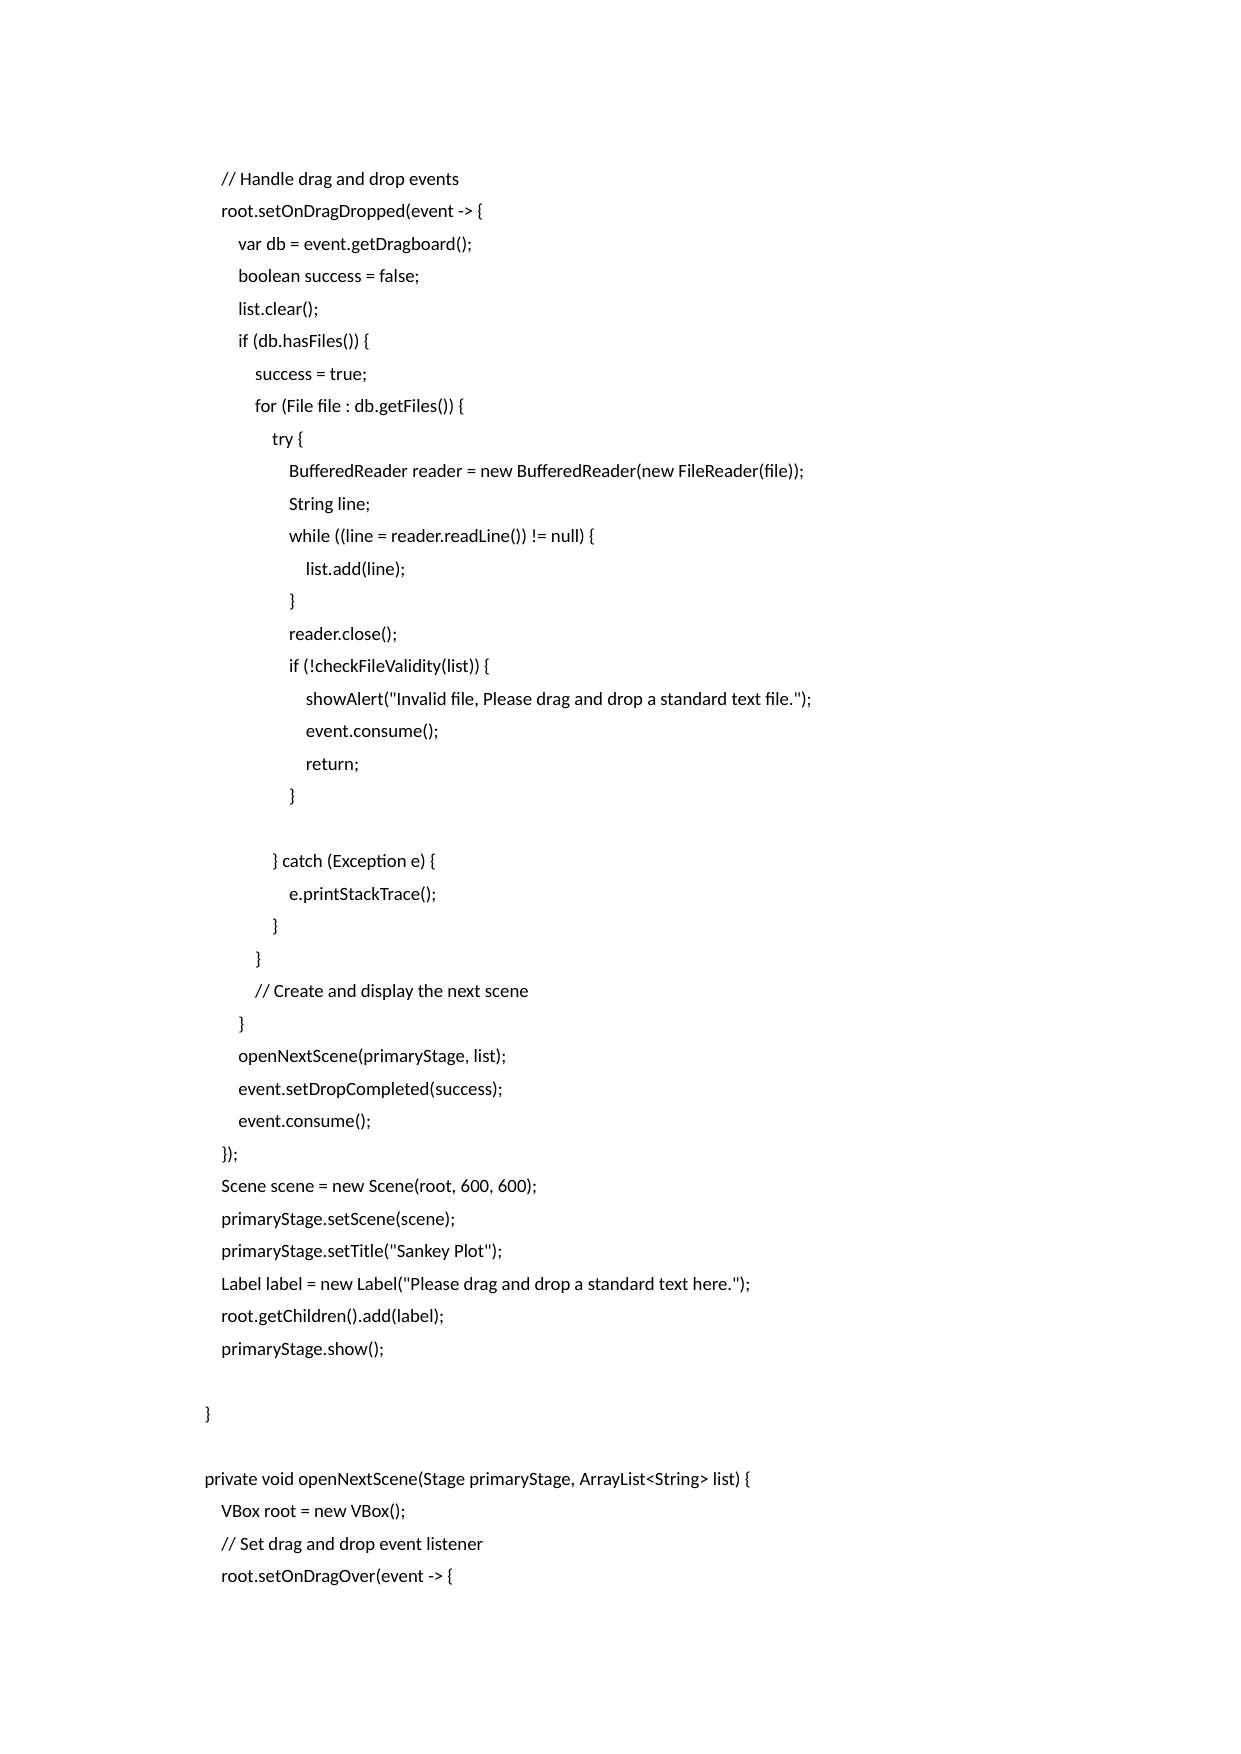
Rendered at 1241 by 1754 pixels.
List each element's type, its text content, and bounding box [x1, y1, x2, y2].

text // Handle drag and drop events [187, 162, 1053, 194]
text root.setOnDragOver(event -> { [187, 1559, 1053, 1592]
text // Set drag and drop event listener [187, 1527, 1053, 1559]
text // Create and display the next scene [187, 974, 1053, 1007]
text success = true; [187, 357, 1053, 389]
text showAlert("Invalid file, Please drag and drop a standard text file."); [187, 682, 1053, 714]
text root.setOnDragDropped(event -> { [187, 194, 1053, 227]
text if (!checkFileValidity(list)) { [187, 649, 1053, 682]
text VBox root = new VBox(); [187, 1494, 1053, 1527]
text event.consume(); [187, 1104, 1053, 1137]
text private void openNextScene(Stage primaryStage, ArrayList<String> list) { [187, 1462, 1053, 1494]
text list.clear(); [187, 292, 1053, 324]
text } [187, 942, 1053, 974]
text } [187, 1007, 1053, 1039]
text }); [187, 1137, 1053, 1169]
text } [187, 584, 1053, 617]
text Label label = new Label("Please drag and drop a standard text here."); [187, 1267, 1053, 1299]
text for (File file : db.getFiles()) { [187, 389, 1053, 422]
text reader.close(); [187, 617, 1053, 649]
text list.add(line); [187, 552, 1053, 584]
text } [187, 779, 1053, 812]
text try { [187, 422, 1053, 454]
text } [187, 1397, 1053, 1429]
text if (db.hasFiles()) { [187, 324, 1053, 357]
text while ((line = reader.readLine()) != null) { [187, 519, 1053, 552]
text return; [187, 747, 1053, 779]
text openNextScene(primaryStage, list); [187, 1039, 1053, 1072]
text root.getChildren().add(label); [187, 1299, 1053, 1332]
text primaryStage.setScene(scene); [187, 1202, 1053, 1234]
text String line; [187, 487, 1053, 519]
text var db = event.getDragboard(); [187, 227, 1053, 259]
text primaryStage.show(); [187, 1332, 1053, 1364]
text } catch (Exception e) { [187, 844, 1053, 877]
text boolean success = false; [187, 259, 1053, 292]
text Scene scene = new Scene(root, 600, 600); [187, 1169, 1053, 1202]
text e.printStackTrace(); [187, 877, 1053, 909]
text BufferedReader reader = new BufferedReader(new FileReader(file)); [187, 454, 1053, 487]
text } [187, 909, 1053, 942]
text primaryStage.setTitle("Sankey Plot"); [187, 1234, 1053, 1267]
text event.setDropCompleted(success); [187, 1072, 1053, 1104]
text event.consume(); [187, 714, 1053, 747]
